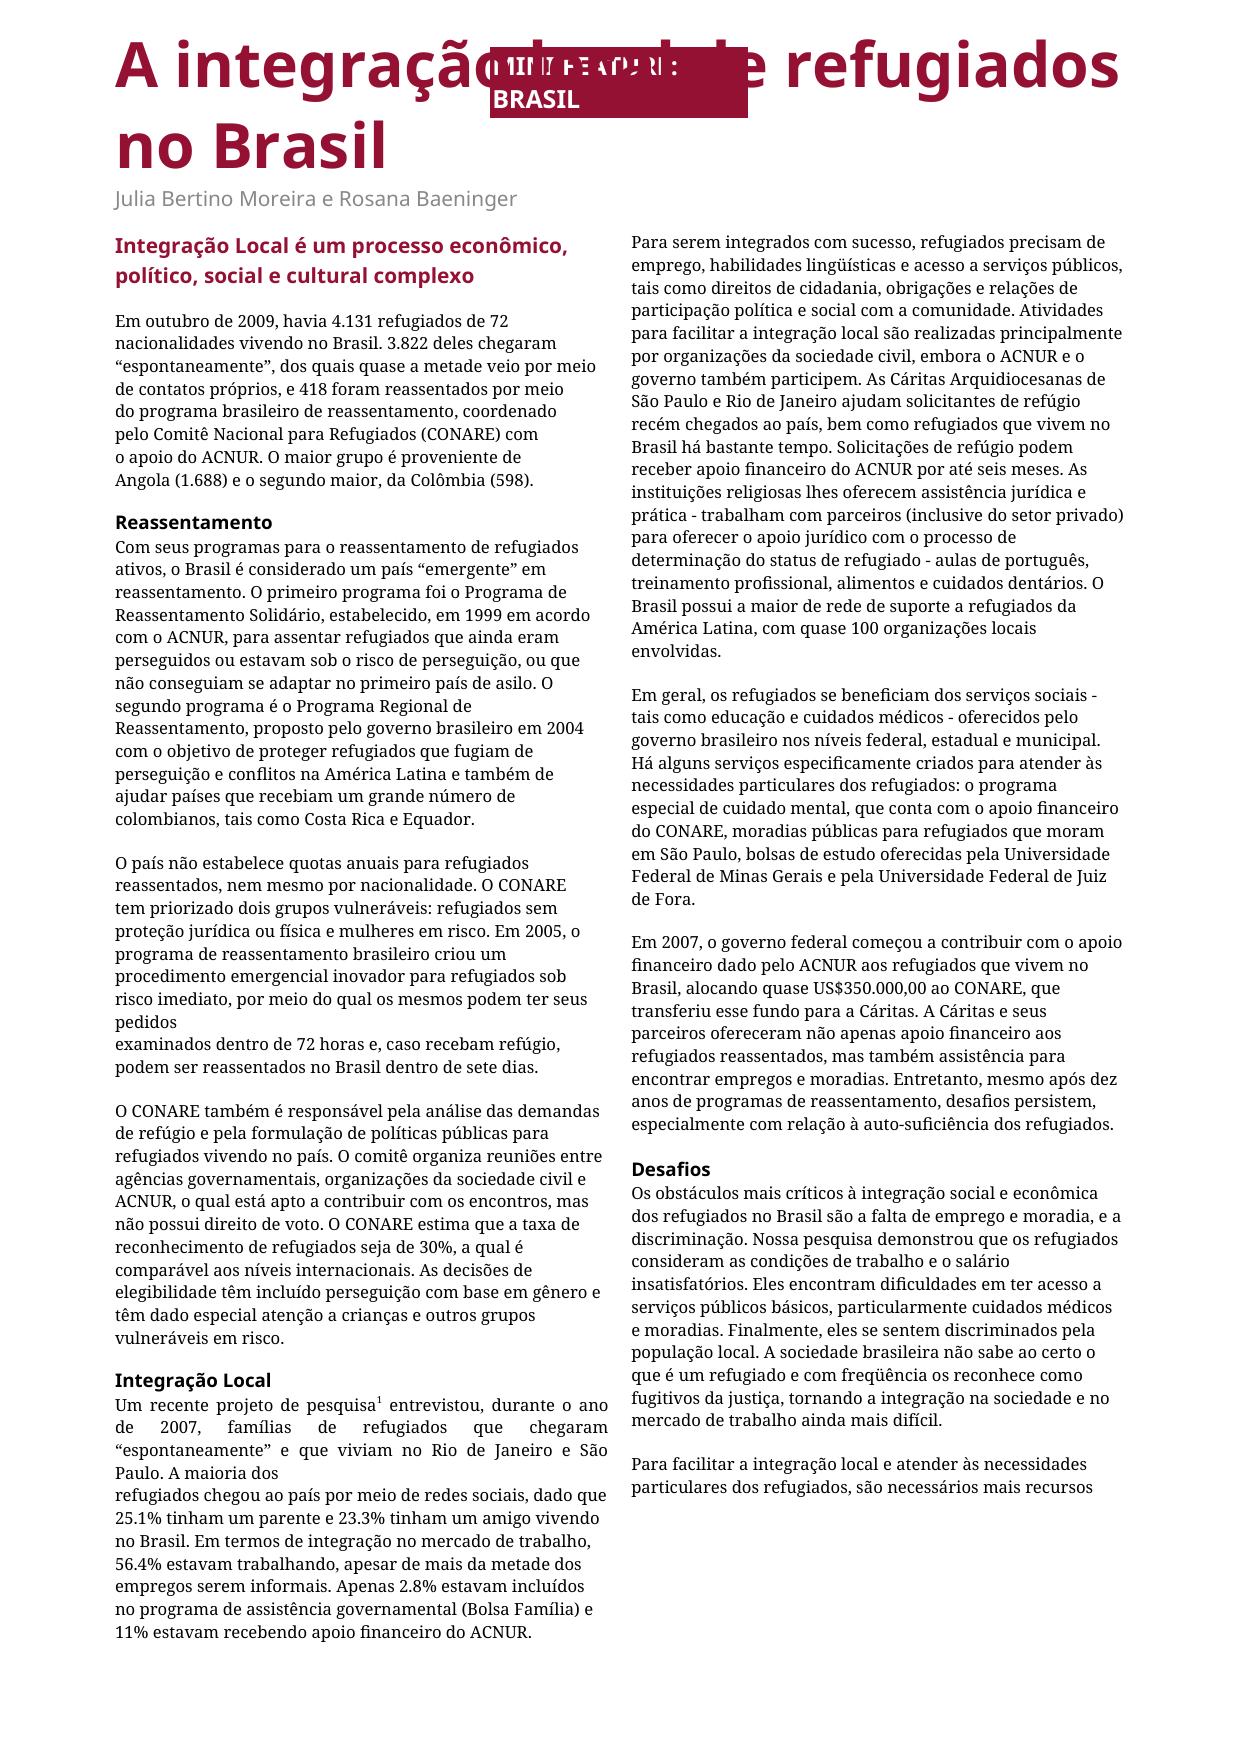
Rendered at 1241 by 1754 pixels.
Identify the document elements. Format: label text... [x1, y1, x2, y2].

text Os obstáculos mais críticos à integração social e econômica dos refugiados no Brasil são a falta de emprego e moradia, e a discriminação. Nossa pesquisa demonstrou que os refugiados consideram as condições de trabalho e o salário insatisfatórios. Eles encontram dificuldades em ter acesso a serviços públicos básicos, particularmente cuidados médicos e moradias. Finalmente, eles se sentem discriminados pela população local. A sociedade brasileira não sabe ao certo o que é um refugiado e com freqüência os reconhece como fugitivos da justiça, tornando a integração na sociedade e no mercado de trabalho ainda mais difícil. [631, 1182, 1125, 1432]
text Reassentamento [115, 510, 609, 535]
text Julia Bertino Moreira e Rosana Baeninger [115, 184, 1125, 213]
text Um recente projeto de pesquisa1 entrevistou, durante o ano de 2007, famílias de refugiados que chegaram “espontaneamente” e que viviam no Rio de Janeiro e São Paulo. A maioria dos [115, 1393, 609, 1484]
text ativos, o Brasil é considerado um país “emergente” em [115, 558, 609, 581]
text tem priorizado dois grupos vulneráveis: refugiados sem [115, 897, 609, 919]
text examinados dentro de 72 horas e, caso recebam refúgio, [115, 1033, 609, 1056]
text Para facilitar a integração local e atender às necessidades particulares dos refugiados, são necessários mais recursos [631, 1452, 1125, 1498]
text Integração Local [115, 1368, 609, 1393]
text reassentados, nem mesmo por nacionalidade. O CONARE [115, 874, 609, 897]
text proteção jurídica ou física e mulheres em risco. Em 2005, o [115, 919, 609, 942]
text Desafios [631, 1156, 1125, 1182]
text programa de reassentamento brasileiro criou um procedimento emergencial inovador para refugiados sob risco imediato, por meio do qual os mesmos podem ter seus pedidos [115, 942, 609, 1033]
text Integração Local é um processo econômico, político, social e cultural complexo [115, 231, 609, 289]
text refugiados chegou ao país por meio de redes sociais, dado que 25.1% tinham um parente e 23.3% tinham um amigo vivendo no Brasil. Em termos de integração no mercado de trabalho, 56.4% estavam trabalhando, apesar de mais da metade dos [115, 1484, 609, 1575]
text perseguidos ou estavam sob o risco de perseguição, ou que não conseguiam se adaptar no primeiro país de asilo. O segundo programa é o Programa Regional de Reassentamento, proposto pelo governo brasileiro em 2004 com o objetivo de proteger refugiados que fugiam de perseguição e conflitos na América Latina e também de ajudar países que recebiam um grande número de colombianos, tais como Costa Rica e Equador. [115, 649, 609, 830]
text O país não estabelece quotas anuais para refugiados [115, 851, 609, 874]
text no Brasil [115, 106, 1125, 184]
text Angola (1.688) e o segundo maior, da Colômbia (598). [115, 468, 609, 491]
text o apoio do ACNUR. O maior grupo é proveniente de [115, 446, 609, 468]
text de contatos próprios, e 418 foram reassentados por meio [115, 377, 609, 400]
text “espontaneamente”, dos quais quase a metade veio por meio [115, 355, 609, 377]
text Em outubro de 2009, havia 4.131 refugiados de 72 [115, 309, 609, 332]
text Em geral, os refugiados se beneficiam dos serviços sociais - tais como educação e cuidados médicos - oferecidos pelo governo brasileiro nos níveis federal, estadual e municipal. Há alguns serviços especificamente criados para atender às necessidades particulares dos refugiados: o programa especial de cuidado mental, que conta com o apoio financeiro do CONARE, moradias públicas para refugiados que moram em São Paulo, bolsas de estudo oferecidas pela Universidade Federal de Minas Gerais e pela Universidade Federal de Juiz de Fora. [631, 683, 1125, 910]
text Reassentamento Solidário, estabelecido, em 1999 em acordo [115, 603, 609, 626]
text Para serem integrados com sucesso, refugiados precisam de emprego, habilidades lingüísticas e acesso a serviços públicos, tais como direitos de cidadania, obrigações e relações de participação política e social com a comunidade. Atividades para facilitar a integração local são realizadas principalmente por organizações da sociedade civil, embora o ACNUR e o governo também participem. As Cáritas Arquidiocesanas de São Paulo e Rio de Janeiro ajudam solicitantes de refúgio recém chegados ao país, bem como refugiados que vivem no Brasil há bastante tempo. Solicitações de refúgio podem receber apoio financeiro do ACNUR por até seis meses. As instituições religiosas lhes oferecem assistência jurídica e prática - trabalham com parceiros (inclusive do setor privado) para oferecer o apoio jurídico com o processo de determinação do status de refugiado - aulas de português, treinamento profissional, alimentos e cuidados dentários. O Brasil possui a maior de rede de suporte a refugiados da América Latina, com quase 100 organizações locais envolvidas. [631, 231, 1125, 662]
text nacionalidades vivendo no Brasil. 3.822 deles chegaram [115, 332, 609, 355]
text O CONARE também é responsável pela análise das demandas de refúgio e pela formulação de políticas públicas para refugiados vivendo no país. O comitê organiza reuniões entre agências governamentais, organizações da sociedade civil e ACNUR, o qual está apto a contribuir com os encontros, mas não possui direito de voto. O CONARE estima que a taxa de reconhecimento de refugiados seja de 30%, a qual é comparável aos níveis internacionais. As decisões de elegibilidade têm incluído perseguição com base em gênero e têm dado especial atenção a crianças e outros grupos vulneráveis em risco. [115, 1099, 609, 1349]
text podem ser reassentados no Brasil dentro de sete dias. [115, 1056, 609, 1078]
text pelo Comitê Nacional para Refugiados (CONARE) com [115, 423, 609, 446]
text Em 2007, o governo federal começou a contribuir com o apoio financeiro dado pelo ACNUR aos refugiados que vivem no Brasil, alocando quase US$350.000,00 ao CONARE, que transferiu esse fundo para a Cáritas. A Cáritas e seus parceiros ofereceram não apenas apoio financeiro aos refugiados reassentados, mas também assistência para encontrar empregos e moradias. Entretanto, mesmo após dez anos de programas de reassentamento, desafios persistem, especialmente com relação à auto-suficiência dos refugiados. [631, 931, 1125, 1136]
text do programa brasileiro de reassentamento, coordenado [115, 400, 609, 423]
text A integração local de refugiados [115, 21, 1125, 106]
text empregos serem informais. Apenas 2.8% estavam incluídos no programa de assistência governamental (Bolsa Família) e 11% estavam recebendo apoio financeiro do ACNUR. [115, 1575, 609, 1643]
text reassentamento. O primeiro programa foi o Programa de [115, 581, 609, 603]
text com o ACNUR, para assentar refugiados que ainda eram [115, 626, 609, 649]
text Com seus programas para o reassentamento de refugiados [115, 535, 609, 558]
